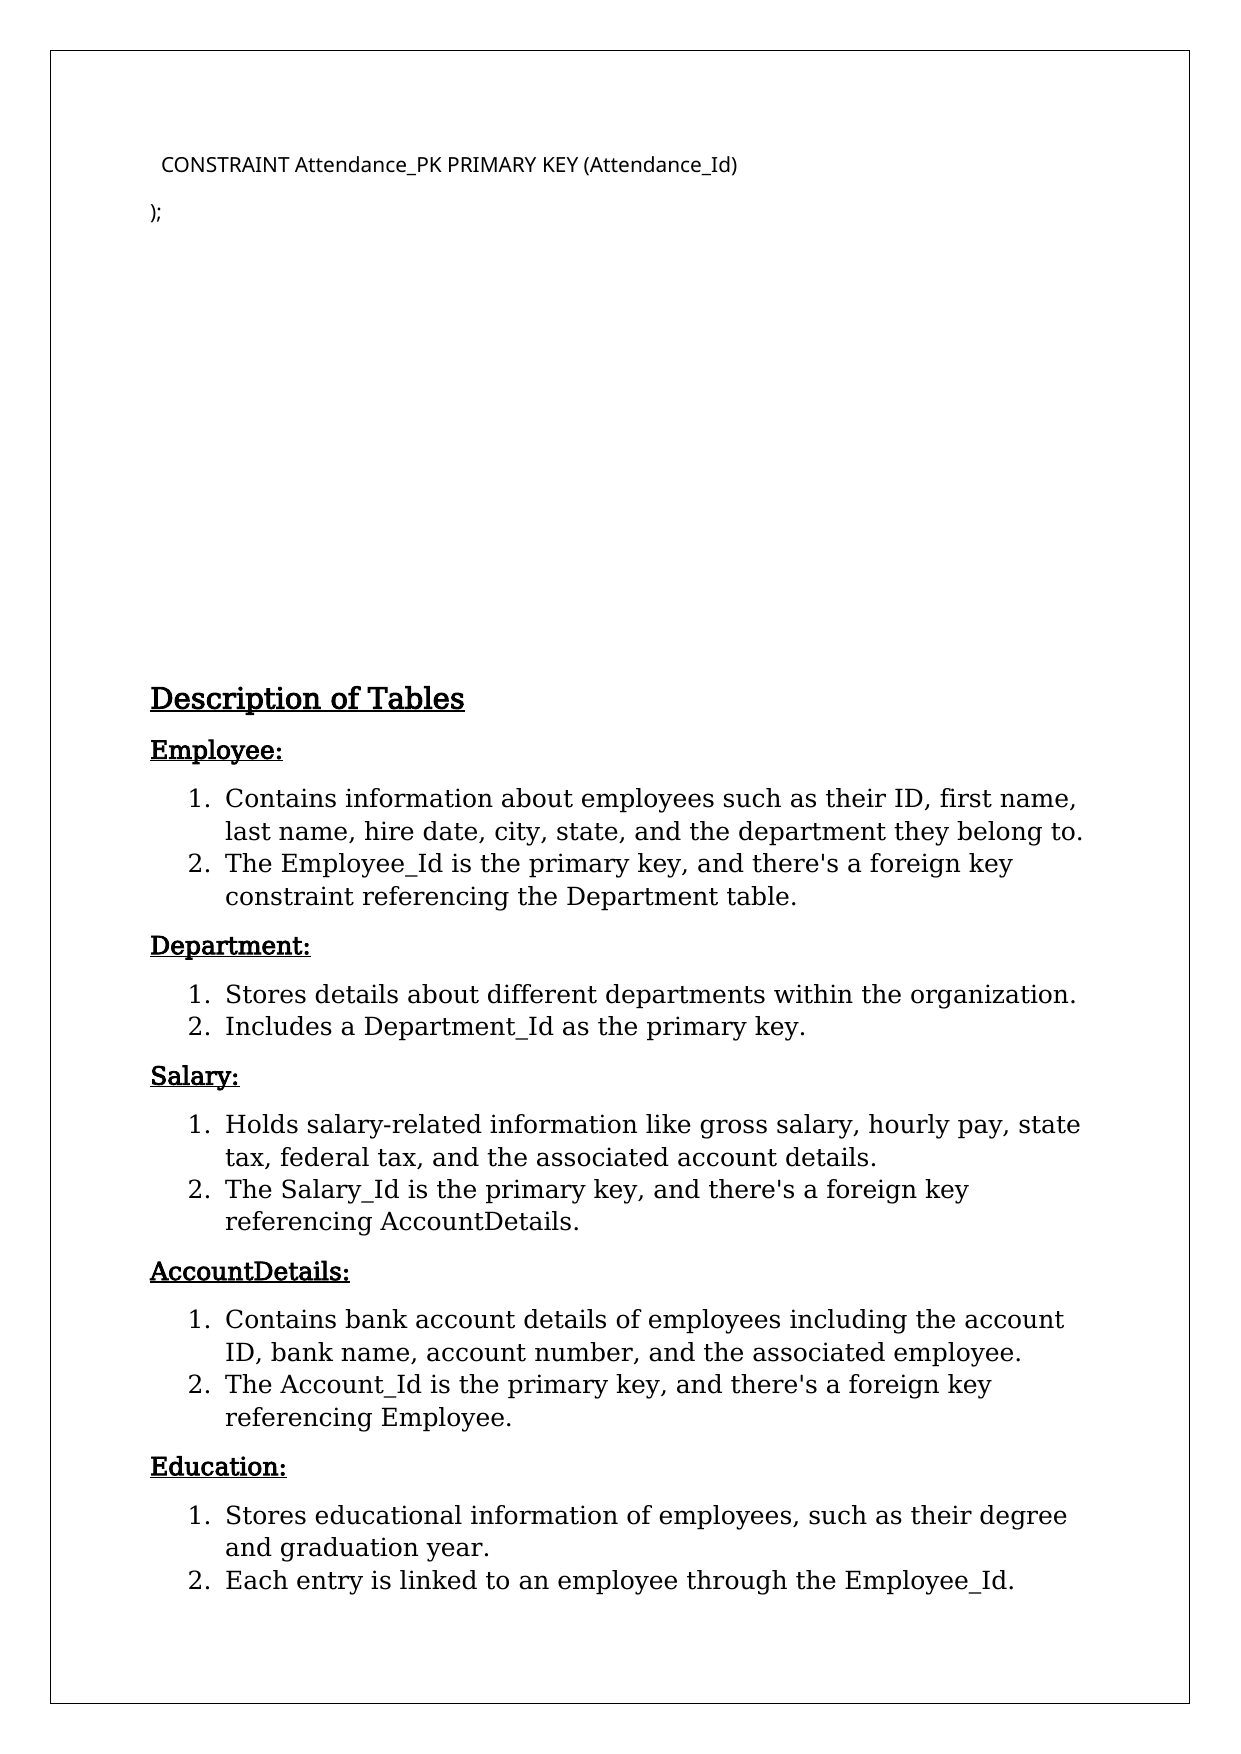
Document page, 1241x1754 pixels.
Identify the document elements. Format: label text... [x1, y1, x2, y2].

list The Salary_Id is the primary key, and there's a foreign key referencing AccountDetails. [187, 1174, 1090, 1236]
text Salary: [150, 1060, 1090, 1090]
list Contains bank account details of employees including the account ID, bank name, account number, and the associated employee. [187, 1304, 1090, 1367]
list Contains information about employees such as their ID, first name, last name, hire date, city, state, and the department they belong to. [187, 783, 1090, 845]
list Each entry is linked to an employee through the Employee_Id. [187, 1564, 1090, 1594]
list Includes a Department_Id as the primary key. [187, 1011, 1090, 1041]
list Stores details about different departments within the organization. [187, 978, 1090, 1008]
text CONSTRAINT Attendance_PK PRIMARY KEY (Attendance_Id) [150, 150, 1090, 178]
text Employee: [150, 734, 1090, 764]
text AccountDetails: [150, 1255, 1090, 1285]
text ); [150, 197, 1090, 226]
list The Employee_Id is the primary key, and there's a foreign key constraint referencing the Department table. [187, 848, 1090, 910]
text Description of Tables [150, 679, 1090, 714]
text Education: [150, 1450, 1090, 1480]
list Holds salary-related information like gross salary, hourly pay, state tax, federal tax, and the associated account details. [187, 1109, 1090, 1171]
list The Account_Id is the primary key, and there's a foreign key referencing Employee. [187, 1369, 1090, 1431]
list Stores educational information of employees, such as their degree and graduation year. [187, 1499, 1090, 1562]
text Department: [150, 929, 1090, 959]
